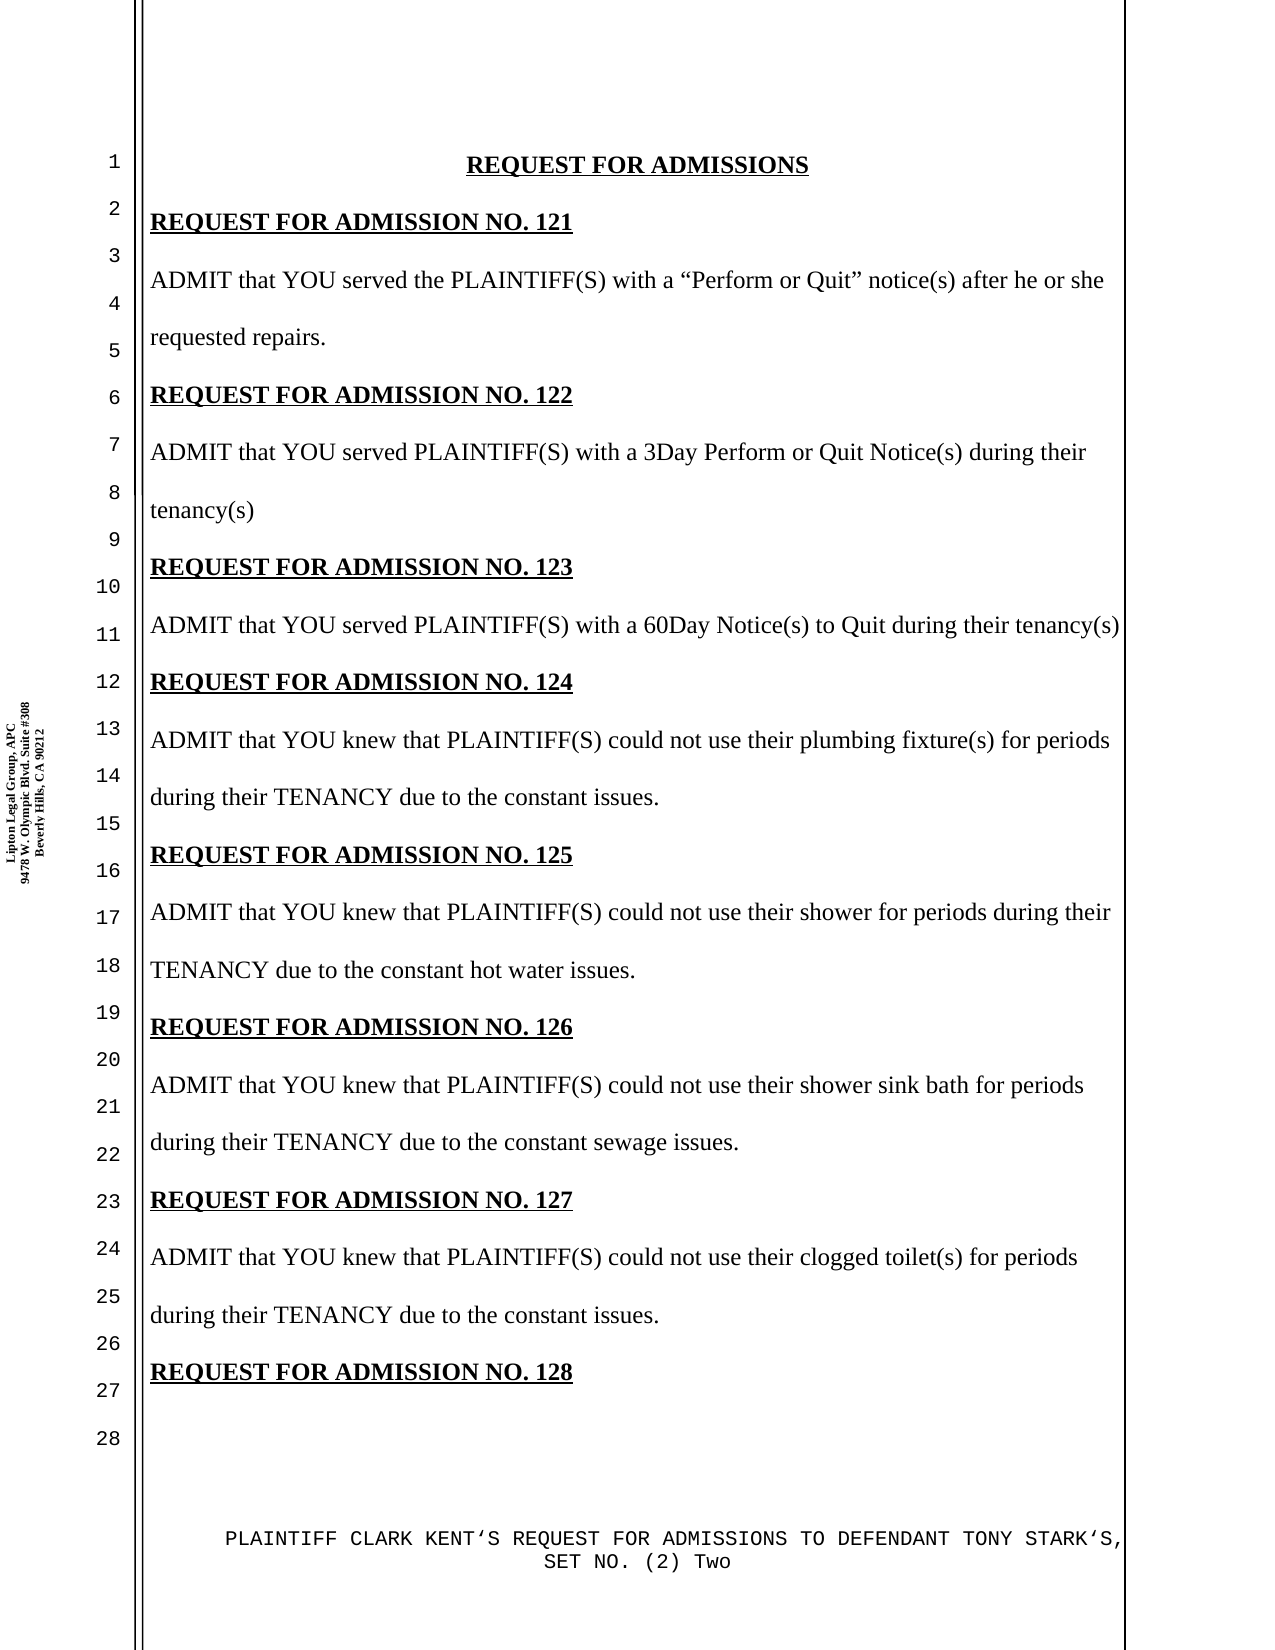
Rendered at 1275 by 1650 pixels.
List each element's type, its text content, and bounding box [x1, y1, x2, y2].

text ADMIT that YOU served PLAINTIFF(S) with a 60Day Notice(s) to Quit during their tenancy(s) [150, 610, 1125, 639]
text ADMIT that YOU knew that PLAINTIFF(S) could not use their clogged toilet(s) for periods during their TENANCY due to the constant issues. [150, 1242, 1125, 1329]
text REQUEST FOR ADMISSION NO. 126 [150, 1012, 1125, 1041]
text ADMIT that YOU knew that PLAINTIFF(S) could not use their shower for periods during their TENANCY due to the constant hot water issues. [150, 897, 1125, 984]
text ADMIT that YOU knew that PLAINTIFF(S) could not use their shower sink bath for periods during their TENANCY due to the constant sewage issues. [150, 1070, 1125, 1156]
text ADMIT that YOU knew that PLAINTIFF(S) could not use their plumbing fixture(s) for periods during their TENANCY due to the constant issues. [150, 725, 1125, 811]
text REQUEST FOR ADMISSION NO. 127 [150, 1185, 1125, 1214]
text REQUEST FOR ADMISSION NO. 123 [150, 552, 1125, 581]
text ADMIT that YOU served the PLAINTIFF(S) with a “Perform or Quit” notice(s) after he or she requested repairs. [150, 265, 1125, 351]
text ADMIT that YOU served PLAINTIFF(S) with a 3Day Perform or Quit Notice(s) during their tenancy(s) [150, 437, 1125, 524]
text REQUEST FOR ADMISSIONS [150, 150, 1125, 179]
text REQUEST FOR ADMISSION NO. 121 [150, 207, 1125, 236]
text REQUEST FOR ADMISSION NO. 124 [150, 667, 1125, 696]
text REQUEST FOR ADMISSION NO. 128 [150, 1357, 1125, 1386]
text REQUEST FOR ADMISSION NO. 125 [150, 840, 1125, 869]
text REQUEST FOR ADMISSION NO. 122 [150, 380, 1125, 409]
